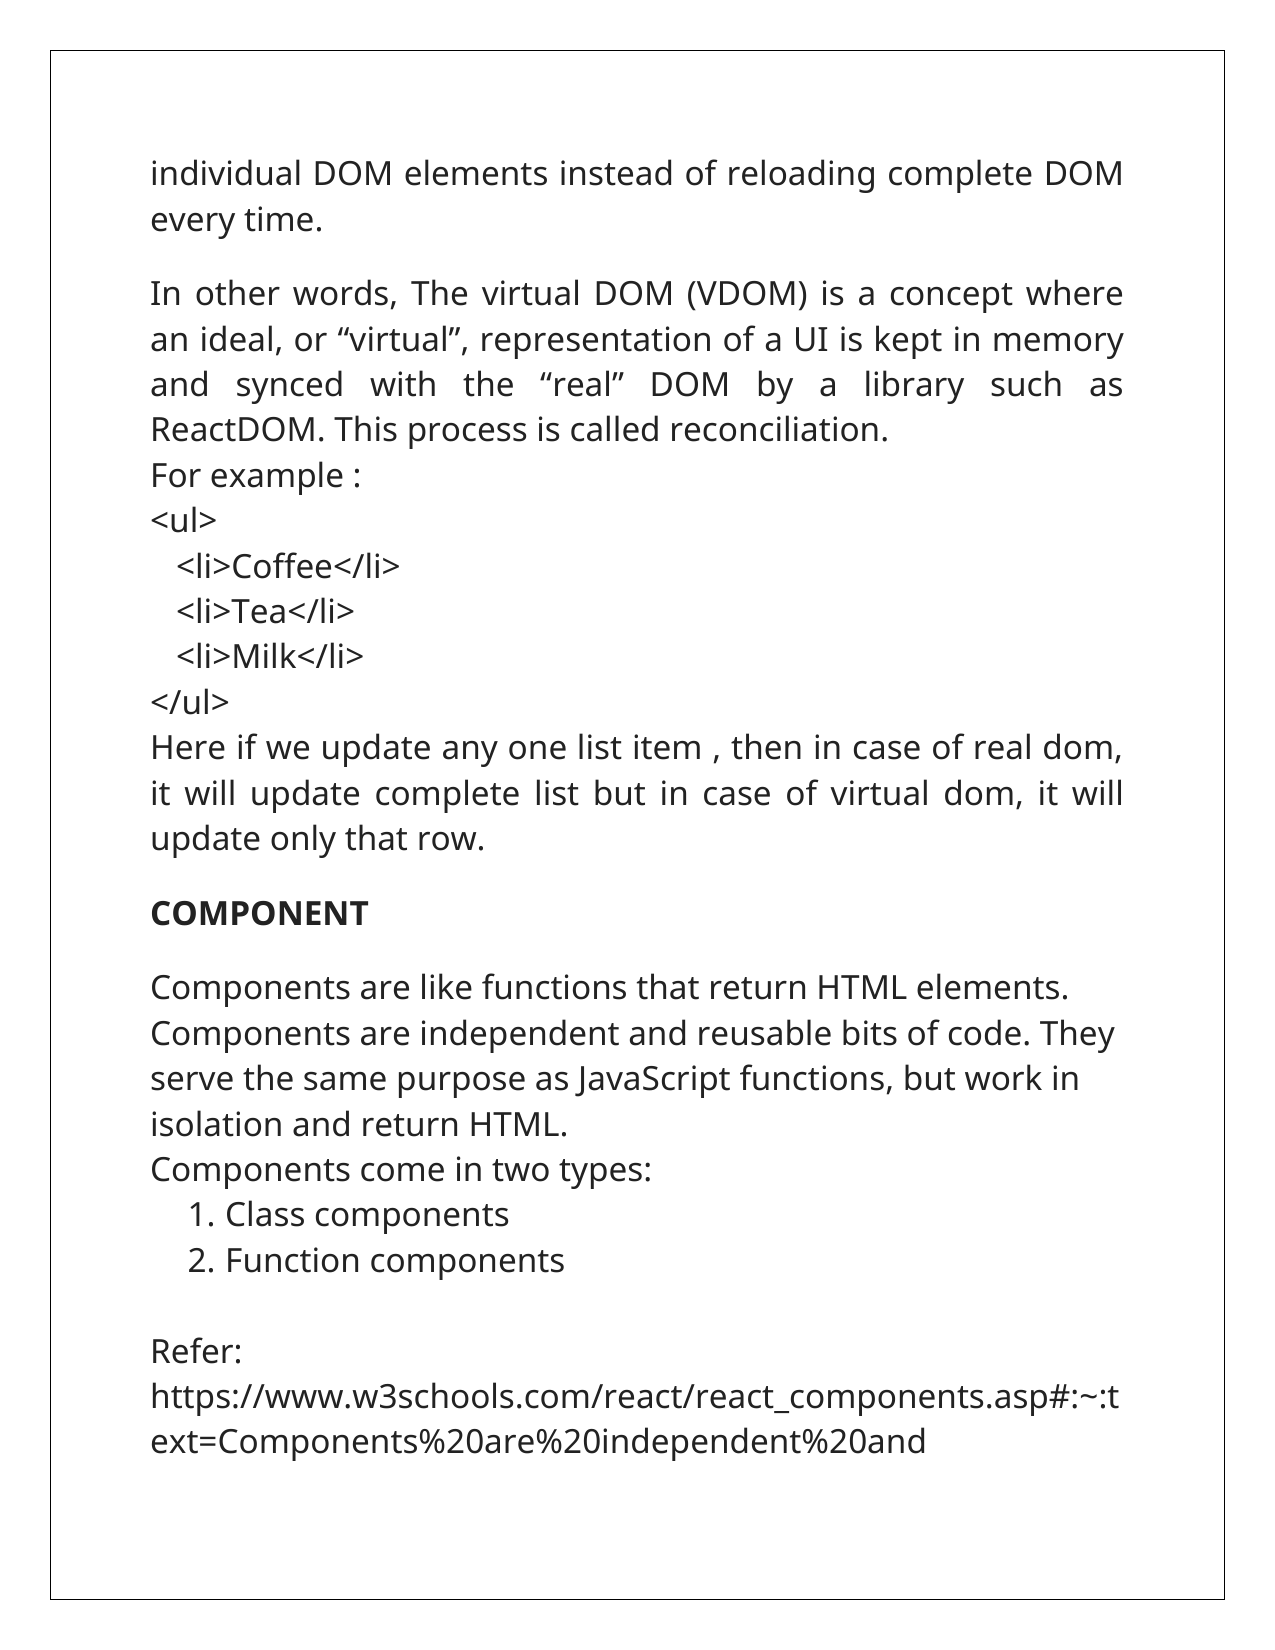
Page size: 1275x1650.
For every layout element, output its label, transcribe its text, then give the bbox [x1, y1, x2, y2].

text Here if we update any one list item , then in case of real dom, it will update complete list but in case of virtual dom, it will update only that row. [150, 724, 1125, 860]
text </ul> [150, 679, 1125, 724]
text <li>Coffee</li> [150, 542, 1125, 588]
text COMPONENT [150, 889, 1125, 935]
list Class components [187, 1191, 1125, 1237]
text <li>Milk</li> [150, 633, 1125, 679]
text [150, 150, 1125, 241]
text <li>Tea</li> [150, 588, 1125, 633]
text In other words, The virtual DOM (VDOM) is a concept where an ideal, or “virtual”, representation of a UI is kept in memory and synced with the “real” DOM by a library such as ReactDOM. This process is called reconciliation. [150, 270, 1125, 452]
text For example : [150, 452, 1125, 497]
list Function components [187, 1237, 1125, 1282]
text <ul> [150, 497, 1125, 542]
text Components are like functions that return HTML elements. Components are independent and reusable bits of code. They serve the same purpose as JavaScript functions, but work in isolation and return HTML. [150, 964, 1125, 1146]
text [150, 1327, 1125, 1464]
text Components come in two types: [150, 1146, 1125, 1191]
